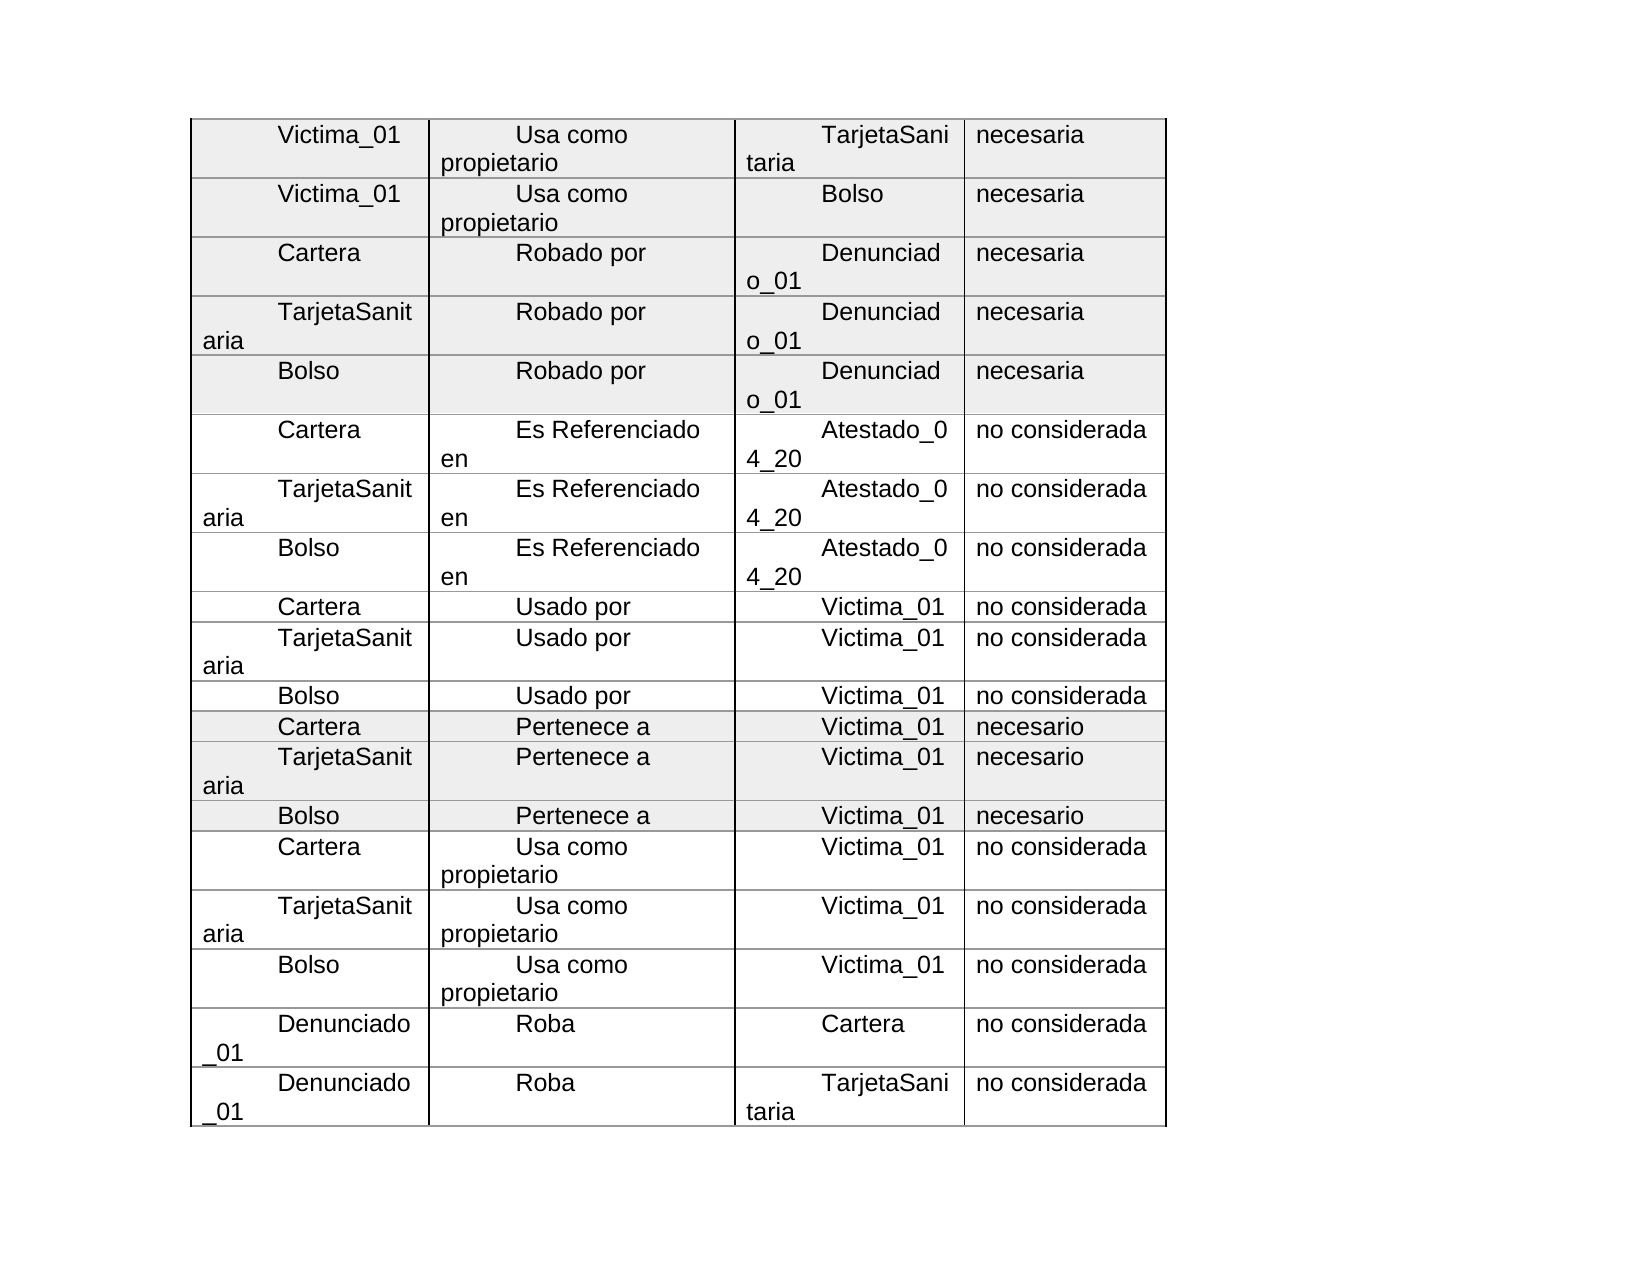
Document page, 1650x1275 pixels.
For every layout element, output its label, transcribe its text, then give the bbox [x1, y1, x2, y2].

table_cell Victima_01 [192, 120, 428, 177]
table_cell Bolso [192, 950, 428, 1007]
table_cell Victima_01 [736, 832, 964, 889]
table_cell Victima_01 [736, 801, 964, 830]
table_cell Denunciado_01 [736, 356, 964, 413]
table_cell Usado por [430, 623, 734, 680]
table_cell Robado por [430, 297, 734, 354]
table_cell Victima_01 [736, 950, 964, 1007]
table_cell Pertenece a [430, 801, 734, 830]
table_cell Victima_01 [736, 682, 964, 710]
table_cell no considerada [965, 533, 1165, 591]
table_cell Bolso [736, 179, 964, 236]
table_cell Usado por [430, 592, 734, 621]
table_cell no considerada [965, 592, 1165, 621]
table_cell necesaria [965, 120, 1165, 177]
table_cell necesaria [965, 356, 1165, 413]
table_cell Atestado_04_20 [736, 474, 964, 532]
table_cell Victima_01 [736, 623, 964, 680]
table_cell Usado por [430, 682, 734, 710]
table_cell Usa como propietario [430, 179, 734, 236]
table_cell Es Referenciado en [430, 533, 734, 591]
table_cell Cartera [192, 238, 428, 295]
table_cell no considerada [965, 891, 1165, 948]
table_cell no considerada [965, 623, 1165, 680]
table_cell TarjetaSanitaria [736, 1068, 964, 1125]
table_cell necesario [965, 742, 1165, 800]
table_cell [430, 120, 734, 177]
table_cell Bolso [192, 356, 428, 413]
table_cell Robado por [430, 356, 734, 413]
table_cell Victima_01 [192, 179, 428, 236]
table_cell necesaria [965, 179, 1165, 236]
table_cell Robado por [430, 238, 734, 295]
table_cell TarjetaSanitaria [192, 742, 428, 800]
table_cell Bolso [192, 801, 428, 830]
table_cell Roba [430, 1068, 734, 1125]
table_cell Pertenece a [430, 712, 734, 741]
table_cell Cartera [192, 592, 428, 621]
table_cell TarjetaSanitaria [192, 474, 428, 532]
table_cell necesaria [965, 238, 1165, 295]
table_cell Usa como propietario [430, 832, 734, 889]
table_cell necesaria [965, 297, 1165, 354]
table_cell TarjetaSanitaria [192, 297, 428, 354]
table_cell Cartera [192, 712, 428, 741]
table_cell Usa como propietario [430, 891, 734, 948]
table_cell no considerada [965, 1009, 1165, 1066]
table_cell Victima_01 [736, 891, 964, 948]
table_cell TarjetaSanitaria [192, 891, 428, 948]
table_cell Denunciado_01 [192, 1009, 428, 1066]
table_cell Victima_01 [736, 742, 964, 800]
table_cell Es Referenciado en [430, 415, 734, 472]
table_cell Bolso [192, 533, 428, 591]
table_cell Roba [430, 1009, 734, 1066]
table_cell no considerada [965, 474, 1165, 532]
table_cell no considerada [965, 415, 1165, 472]
table_cell Bolso [192, 682, 428, 710]
table_cell no considerada [965, 832, 1165, 889]
table_cell Atestado_04_20 [736, 533, 964, 591]
table_cell necesario [965, 712, 1165, 741]
table_cell no considerada [965, 1068, 1165, 1125]
table_cell Denunciado_01 [736, 238, 964, 295]
table_cell Denunciado_01 [192, 1068, 428, 1125]
table_cell Atestado_04_20 [736, 415, 964, 472]
table_cell Cartera [192, 832, 428, 889]
table_cell Victima_01 [736, 712, 964, 741]
table_cell Usa como propietario [430, 950, 734, 1007]
table_cell Es Referenciado en [430, 474, 734, 532]
table_cell no considerada [965, 950, 1165, 1007]
table_cell TarjetaSanitaria [192, 623, 428, 680]
table_cell Cartera [736, 1009, 964, 1066]
table_cell Denunciado_01 [736, 297, 964, 354]
table_cell necesario [965, 801, 1165, 830]
table_cell no considerada [965, 682, 1165, 710]
table_cell TarjetaSanitaria [736, 120, 964, 177]
table_cell Victima_01 [736, 592, 964, 621]
table_cell Pertenece a [430, 742, 734, 800]
table_cell Cartera [192, 415, 428, 472]
